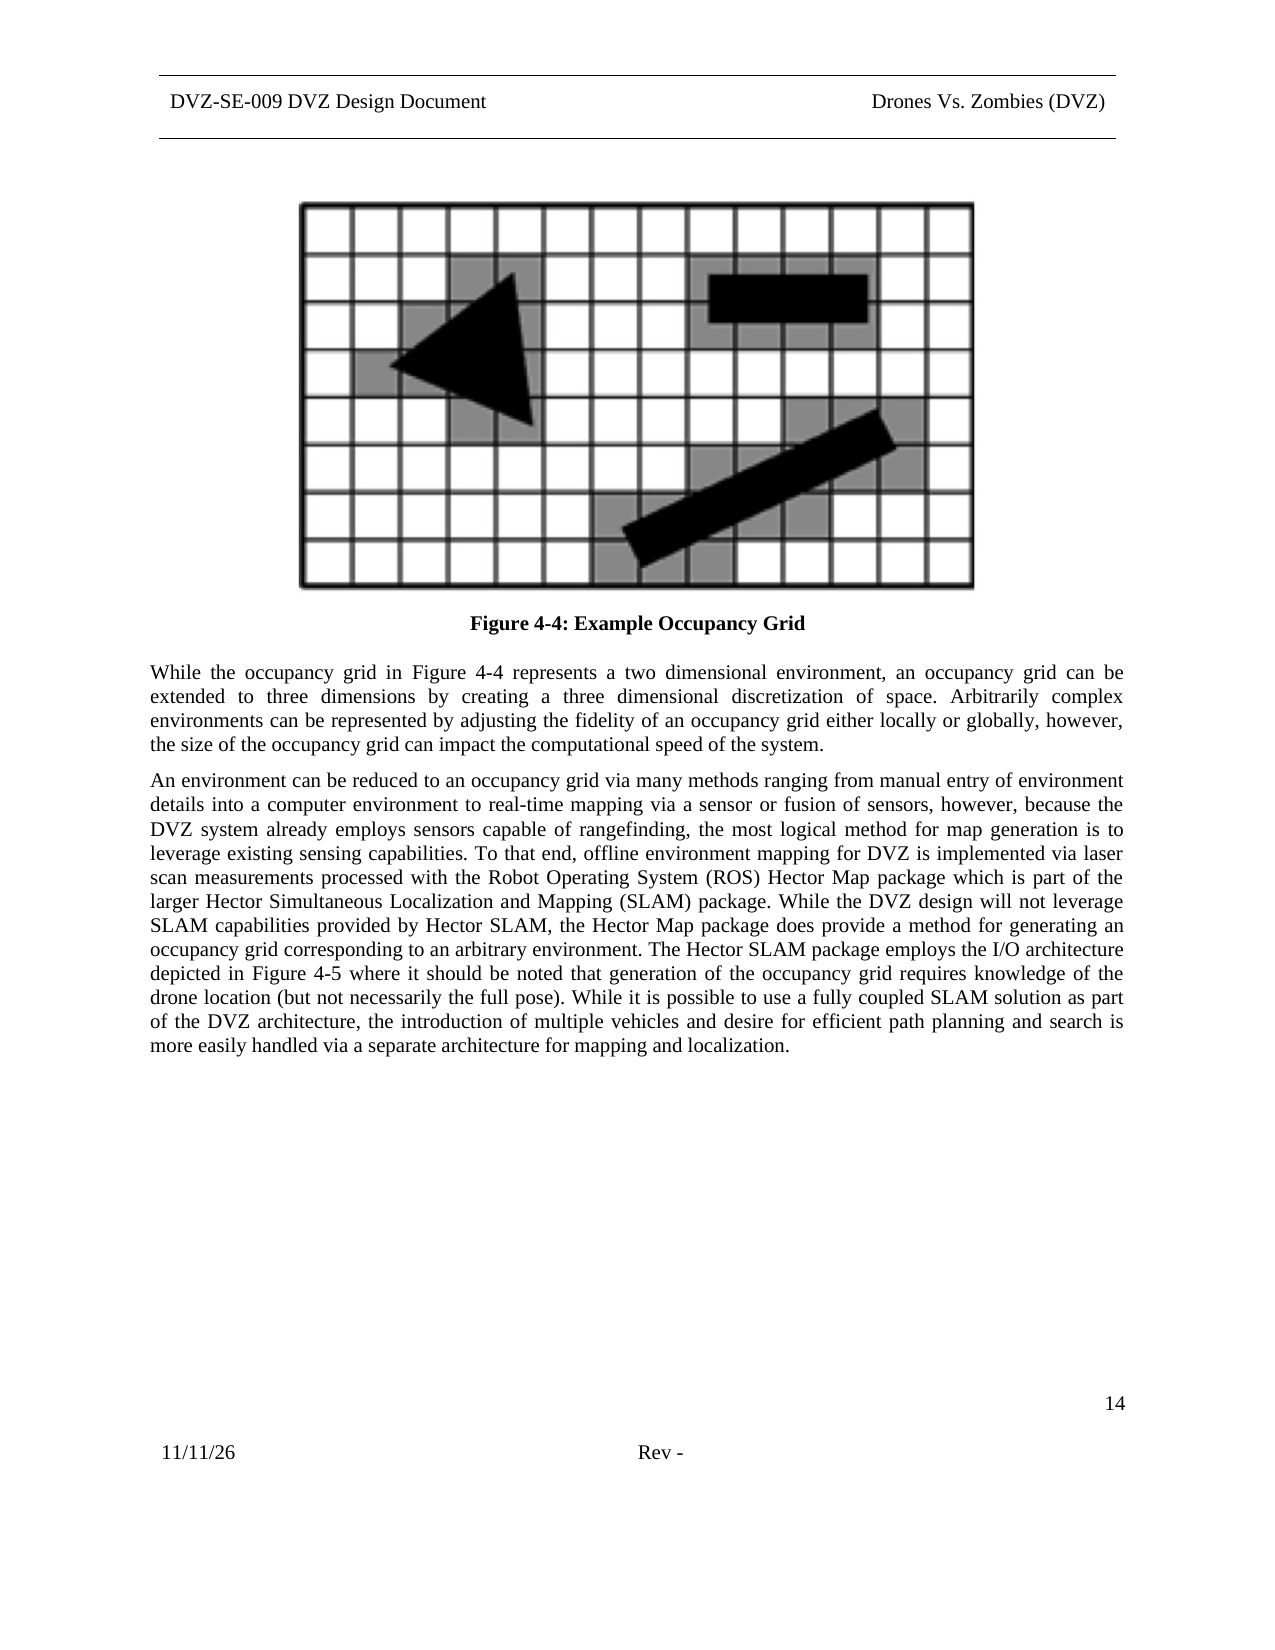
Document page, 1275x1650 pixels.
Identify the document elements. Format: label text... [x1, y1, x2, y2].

picture [289, 187, 987, 599]
